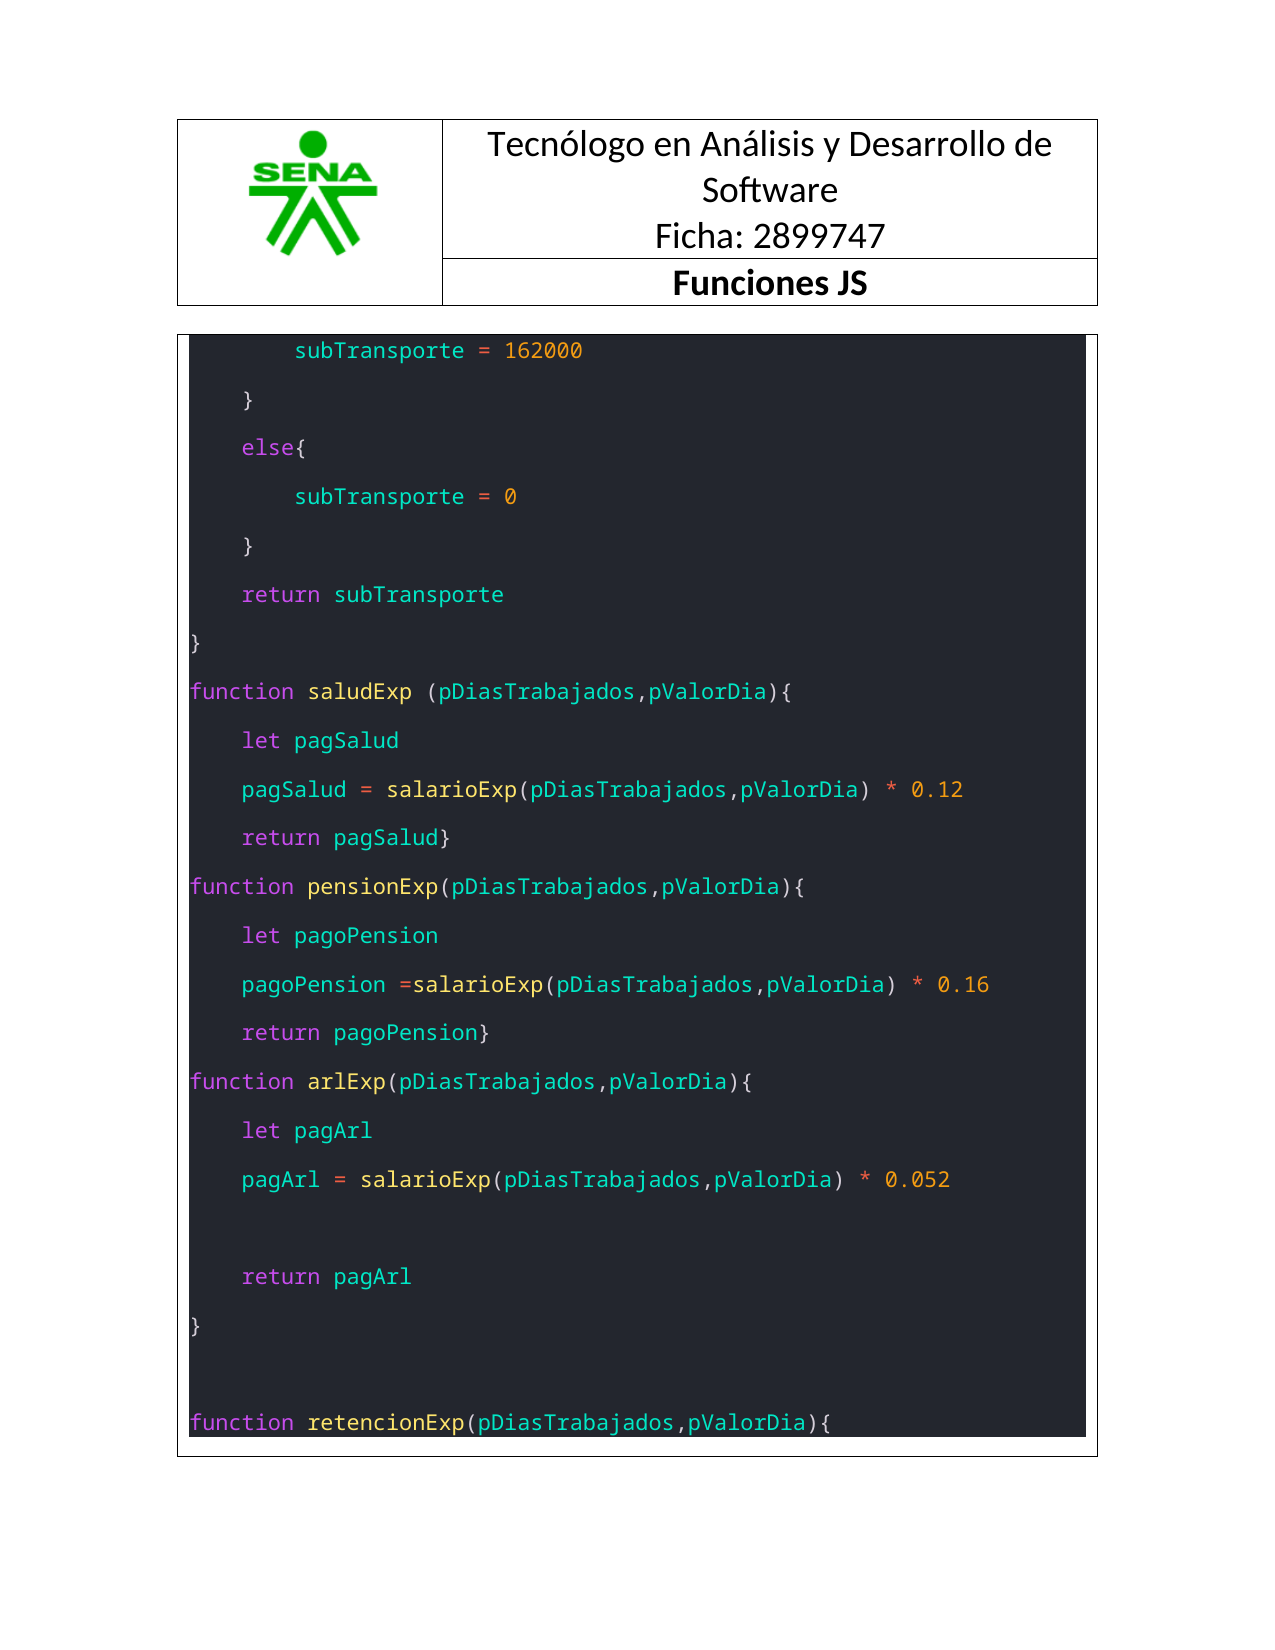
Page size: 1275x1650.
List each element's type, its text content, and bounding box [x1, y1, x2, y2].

picture [230, 120, 391, 272]
